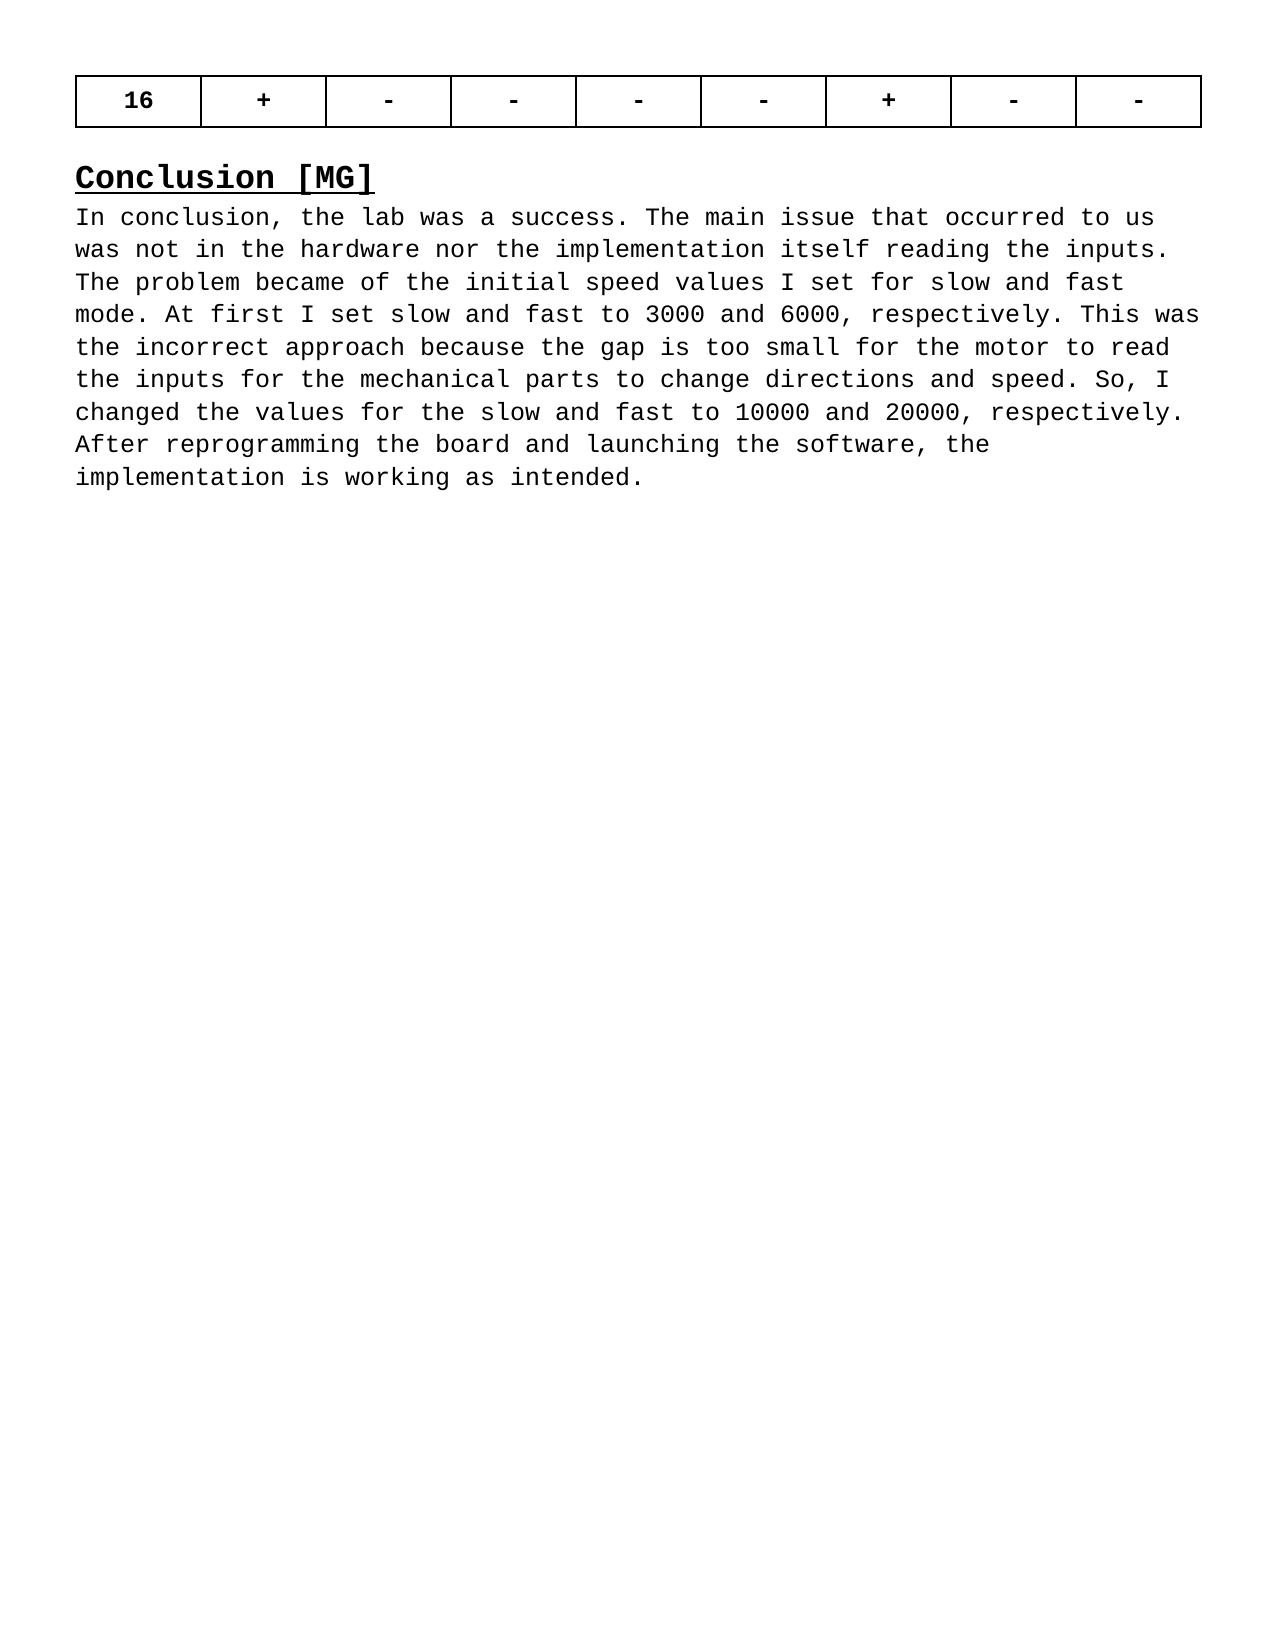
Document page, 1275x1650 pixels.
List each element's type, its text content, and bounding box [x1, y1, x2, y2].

table_cell - [952, 77, 1075, 126]
table_cell + [827, 77, 950, 126]
text In conclusion, the lab was a success. The main issue that occurred to us was not in the hardware nor the implementation itself reading the inputs. The problem became of the initial speed values I set for slow and fast mode. At first I set slow and fast to 3000 and 6000, respectively. This was the incorrect approach because the gap is too small for the motor to read the inputs for the mechanical parts to change directions and speed. So, I changed the values for the slow and fast to 10000 and 20000, respectively. After reprogramming the board and launching the software, the implementation is working as intended. [75, 204, 1200, 493]
table_cell 16 [77, 77, 200, 126]
table_cell - [1077, 77, 1200, 126]
table_cell - [452, 77, 575, 126]
table_cell - [577, 77, 700, 126]
table_cell - [702, 77, 825, 126]
table_cell - [327, 77, 450, 126]
text Conclusion [MG] [75, 161, 1200, 199]
table_cell + [202, 77, 325, 126]
